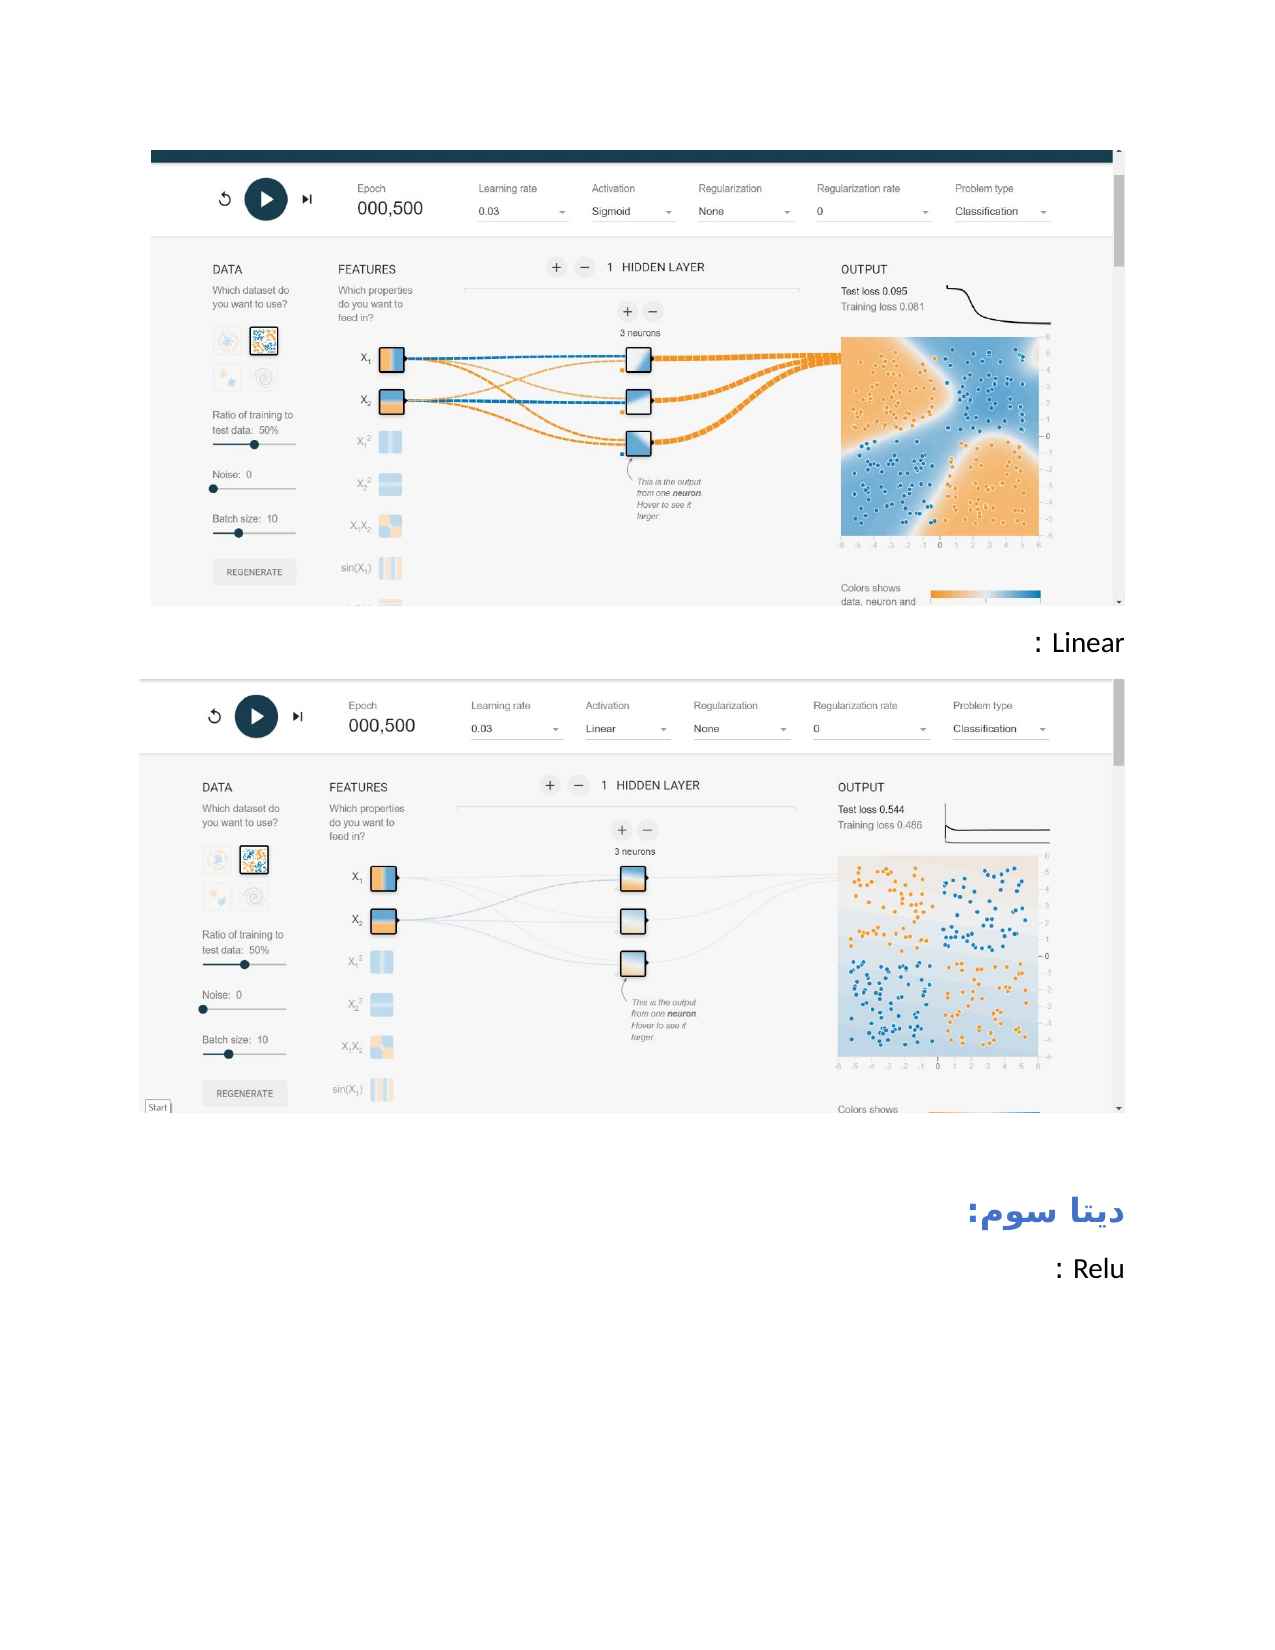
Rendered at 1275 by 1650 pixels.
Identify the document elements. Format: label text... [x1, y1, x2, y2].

picture [139, 679, 1125, 1113]
text دیتا سوم: [150, 1192, 1125, 1231]
picture [151, 150, 1125, 606]
text Relu : [150, 1251, 1125, 1286]
text Linear : [150, 624, 1125, 660]
